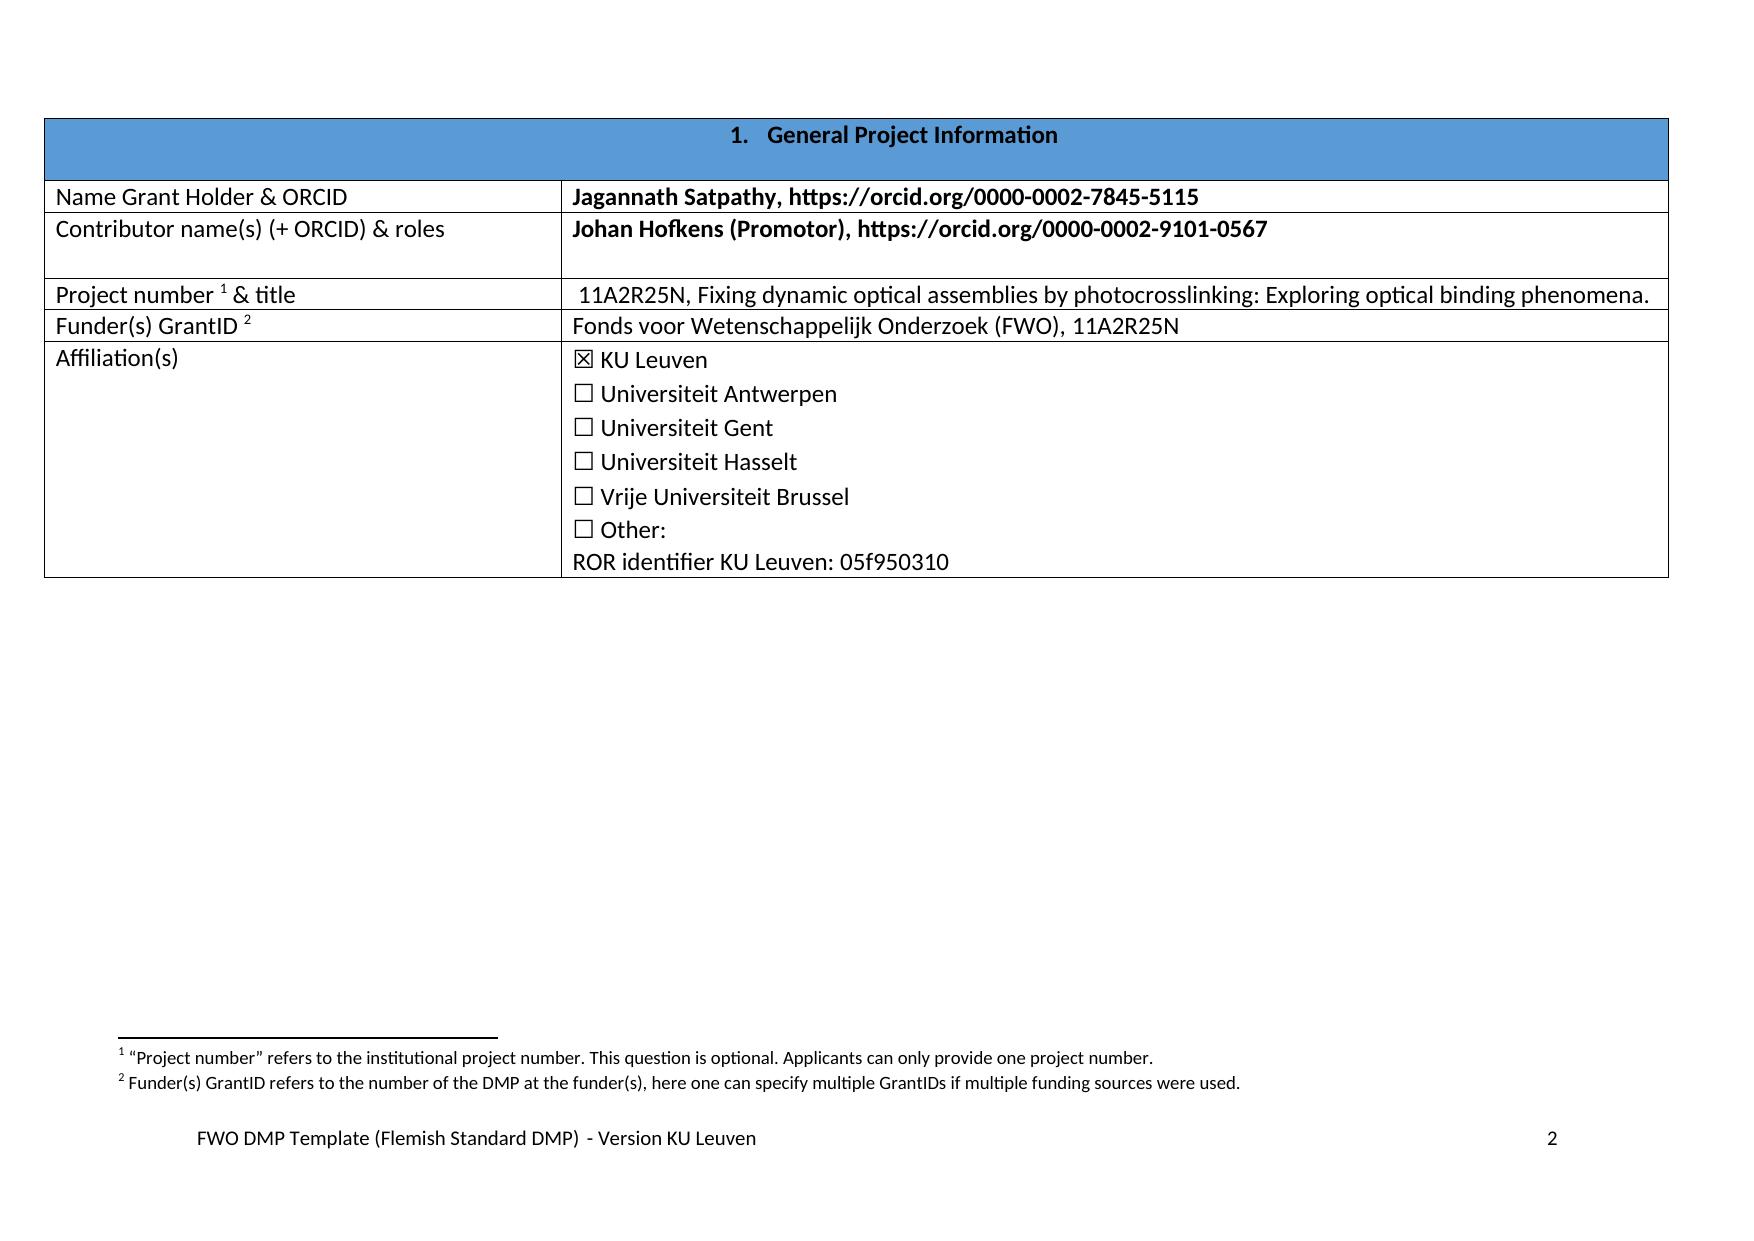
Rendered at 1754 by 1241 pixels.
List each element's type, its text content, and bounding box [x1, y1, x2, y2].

table_cell 11A2R25N, Fixing dynamic optical assemblies by photocrosslinking: Exploring optical binding phenomena. [562, 279, 1668, 309]
table_cell Fonds voor Wetenschappelijk Onderzoek (FWO), 11A2R25N [562, 310, 1668, 341]
table_cell Jagannath Satpathy, https://orcid.org/0000-0002-7845-5115 [562, 181, 1668, 212]
table_cell Funder(s) GrantID [45, 310, 561, 341]
table_cell KU Leuven ☐ Universiteit Antwerpen ☐ Universiteit Gent ☐ Universiteit Hasselt ☐ Vrije Universiteit Brussel ☐ Other: ROR identifier KU Leuven: 05f950310 [562, 342, 1668, 577]
table_cell Project number & title [45, 279, 561, 309]
table_cell Johan Hofkens (Promotor), https://orcid.org/0000-0002-9101-0567 [562, 213, 1668, 278]
table_cell Contributor name(s) (+ ORCID) & roles [45, 213, 561, 278]
table_header General Project Information [45, 119, 1668, 180]
table_cell Name Grant Holder & ORCID [45, 181, 561, 212]
table_cell Affiliation(s) [45, 342, 561, 577]
